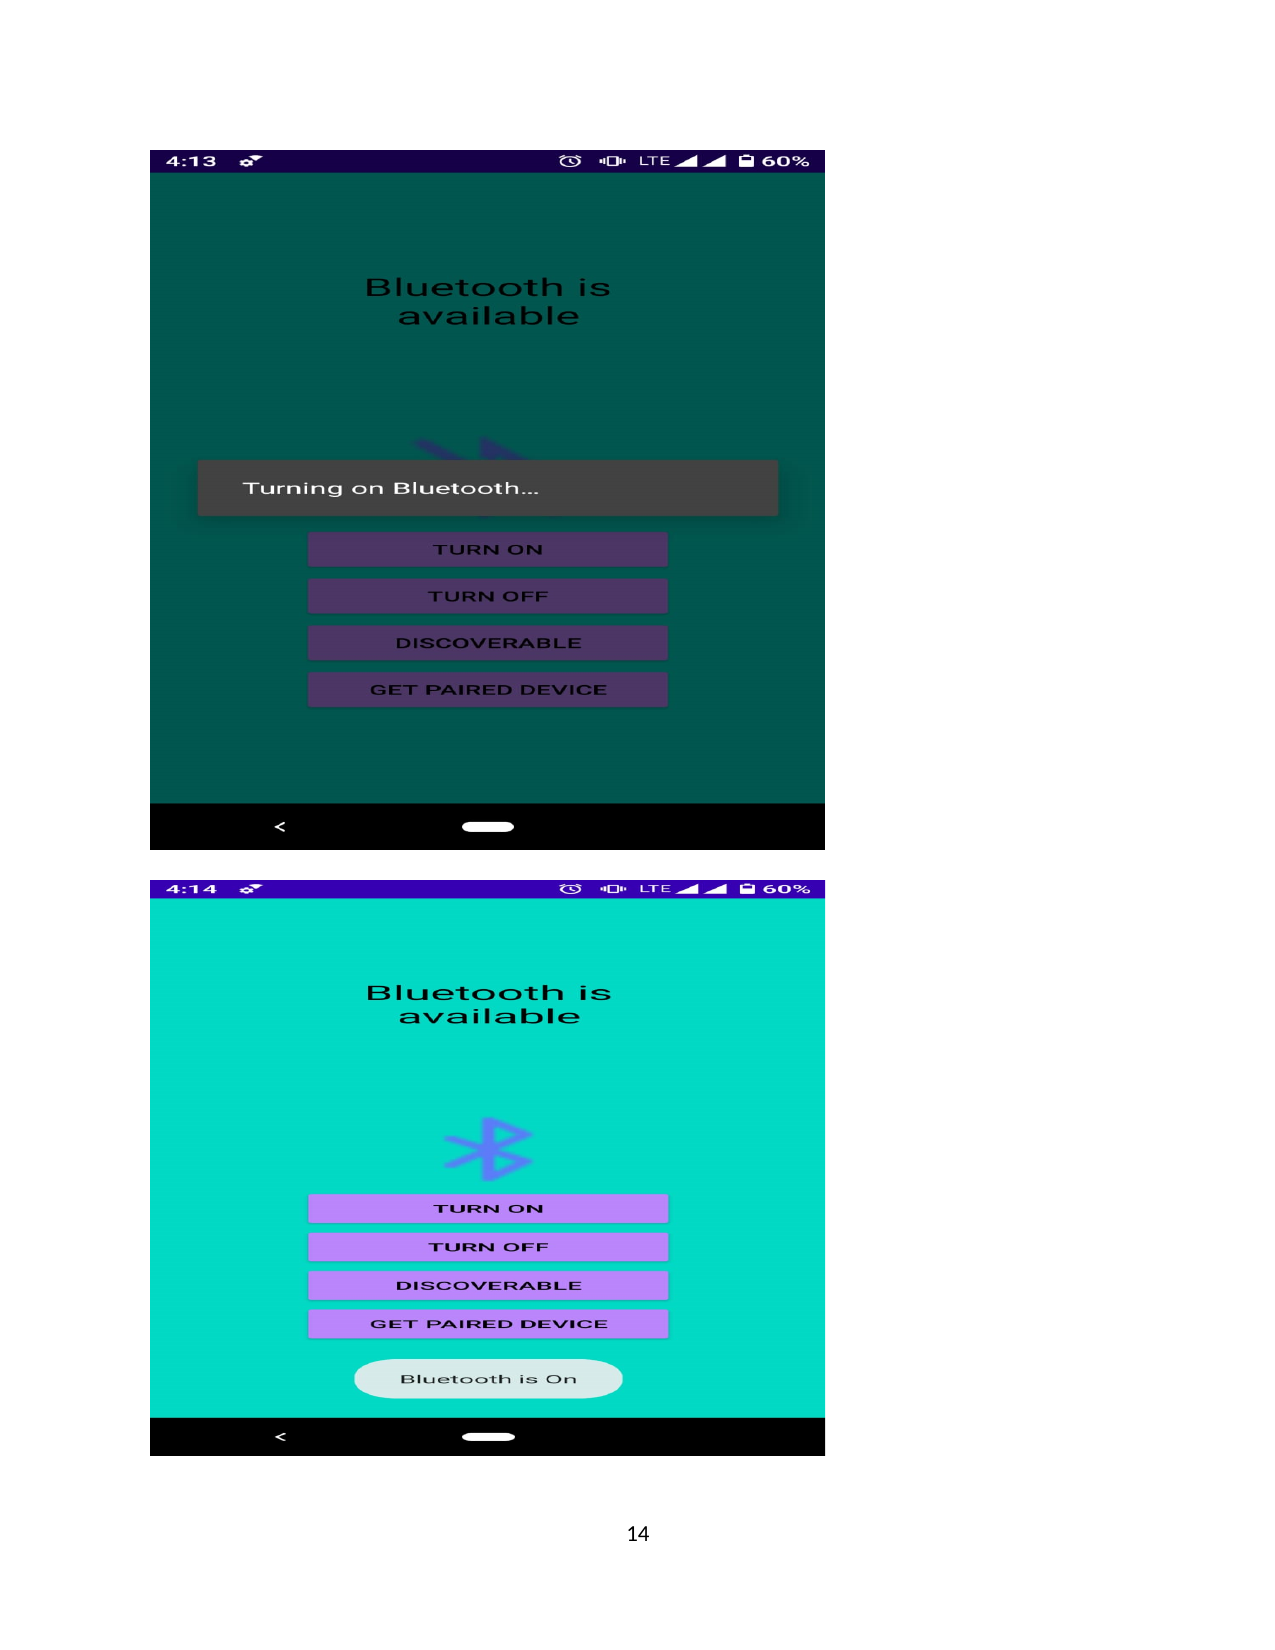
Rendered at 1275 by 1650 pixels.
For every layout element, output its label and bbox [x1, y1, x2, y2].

picture [150, 150, 825, 850]
picture [150, 880, 826, 1456]
